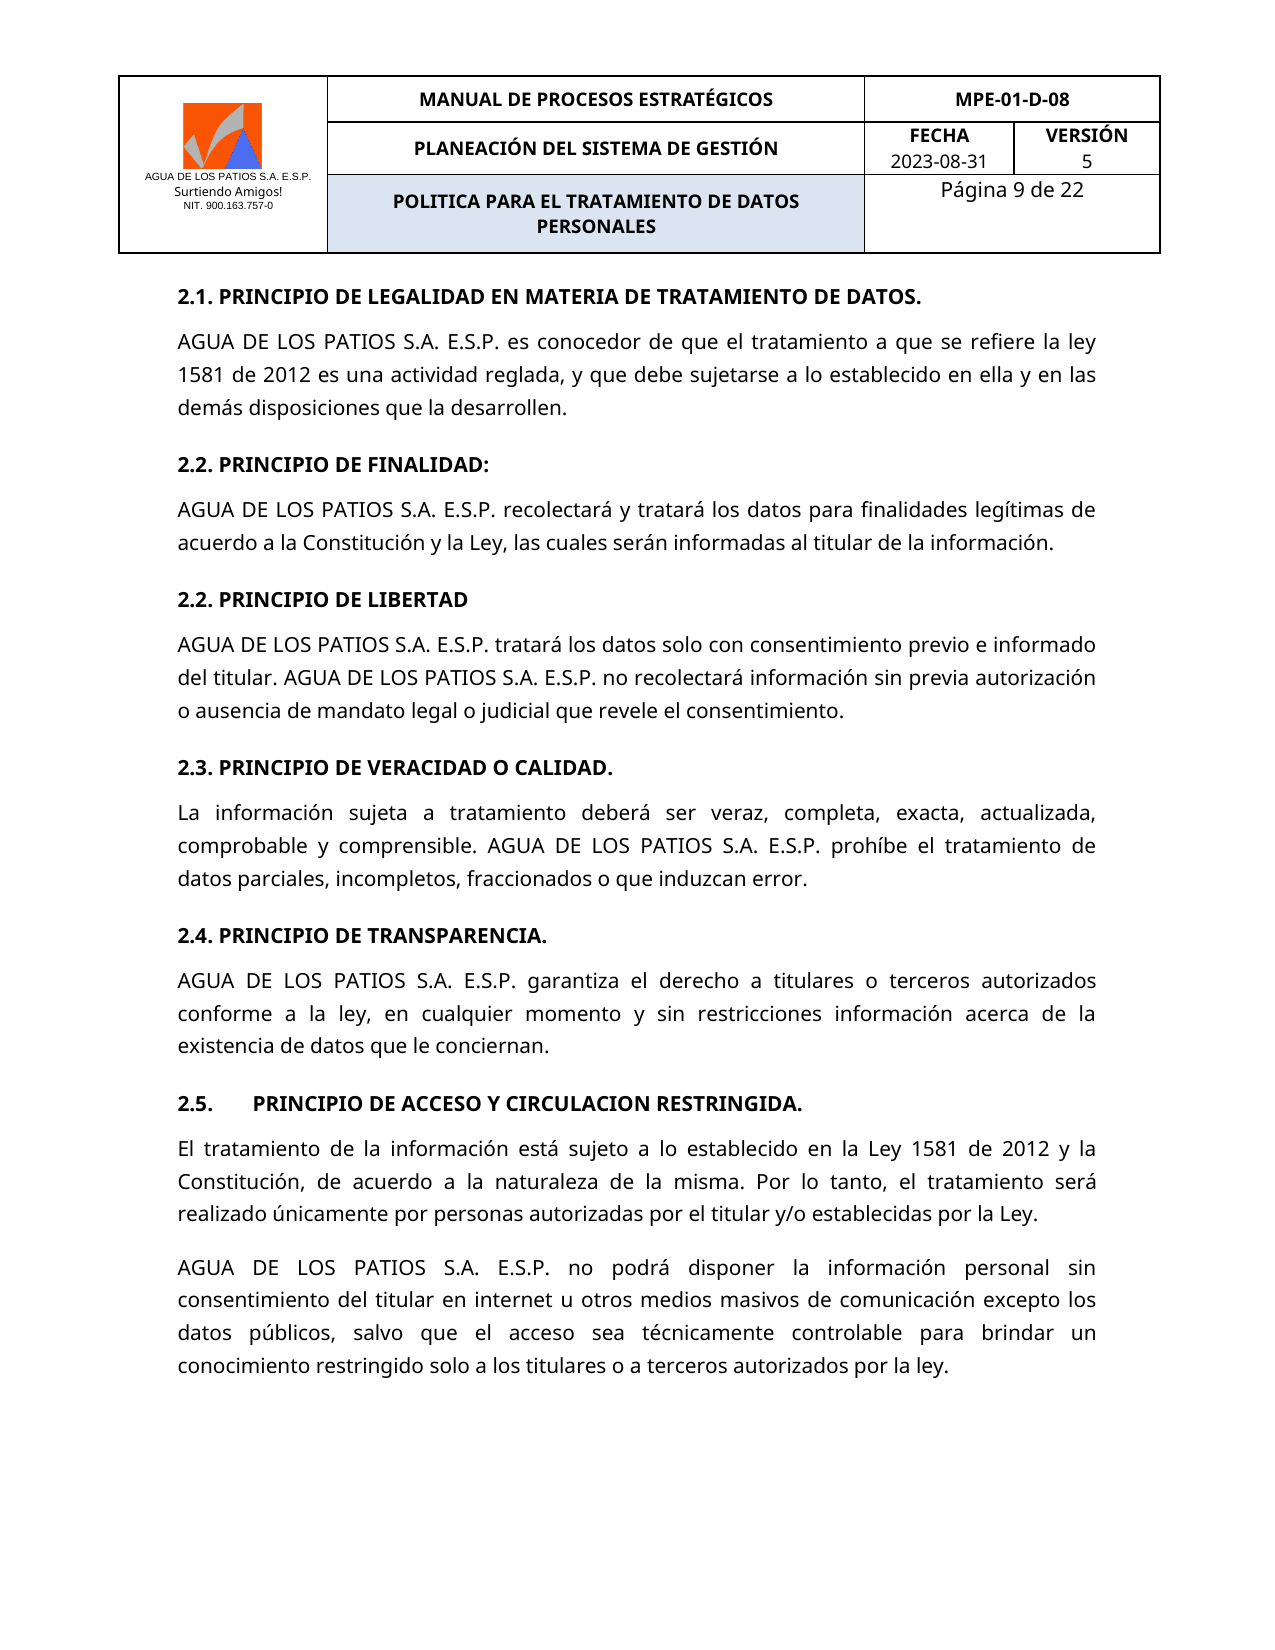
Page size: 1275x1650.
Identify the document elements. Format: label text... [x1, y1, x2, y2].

text AGUA DE LOS PATIOS S.A. E.S.P. no podrá disponer la información personal sin consentimiento del titular en internet u otros medios masivos de comunicación excepto los datos públicos, salvo que el acceso sea técnicamente controlable para brindar un conocimiento restringido solo a los titulares o a terceros autorizados por la ley. [177, 1253, 1098, 1379]
subtitle 2.2. PRINCIPIO DE FINALIDAD: [177, 450, 1098, 479]
text AGUA DE LOS PATIOS S.A. E.S.P. es conocedor de que el tratamiento a que se refiere la ley 1581 de 2012 es una actividad reglada, y que debe sujetarse a lo establecido en ella y en las demás disposiciones que la desarrollen. [177, 327, 1098, 421]
text AGUA DE LOS PATIOS S.A. E.S.P. garantiza el derecho a titulares o terceros autorizados conforme a la ley, en cualquier momento y sin restricciones información acerca de la existencia de datos que le conciernan. [177, 966, 1098, 1060]
subtitle 2.2. PRINCIPIO DE LIBERTAD [177, 586, 1098, 614]
subtitle 2.3. PRINCIPIO DE VERACIDAD O CALIDAD. [177, 753, 1098, 782]
text El tratamiento de la información está sujeto a lo establecido en la Ley 1581 de 2012 y la Constitución, de acuerdo a la naturaleza de la misma. Por lo tanto, el tratamiento será realizado únicamente por personas autorizadas por el titular y/o establecidas por la Ley. [177, 1134, 1098, 1228]
subtitle PRINCIPIO DE ACCESO Y CIRCULACION RESTRINGIDA. [177, 1089, 1098, 1118]
text La información sujeta a tratamiento deberá ser veraz, completa, exacta, actualizada, comprobable y comprensible. AGUA DE LOS PATIOS S.A. E.S.P. prohíbe el tratamiento de datos parciales, incompletos, fraccionados o que induzcan error. [177, 798, 1098, 892]
picture [183, 103, 262, 169]
subtitle 2.1. PRINCIPIO DE LEGALIDAD EN MATERIA DE TRATAMIENTO DE DATOS. [177, 282, 1098, 311]
text AGUA DE LOS PATIOS S.A. E.S.P. recolectará y tratará los datos para finalidades legítimas de acuerdo a la Constitución y la Ley, las cuales serán informadas al titular de la información. [177, 495, 1098, 556]
subtitle 2.4. PRINCIPIO DE TRANSPARENCIA. [177, 921, 1098, 950]
text AGUA DE LOS PATIOS S.A. E.S.P. tratará los datos solo con consentimiento previo e informado del titular. AGUA DE LOS PATIOS S.A. E.S.P. no recolectará información sin previa autorización o ausencia de mandato legal o judicial que revele el consentimiento. [177, 631, 1098, 724]
